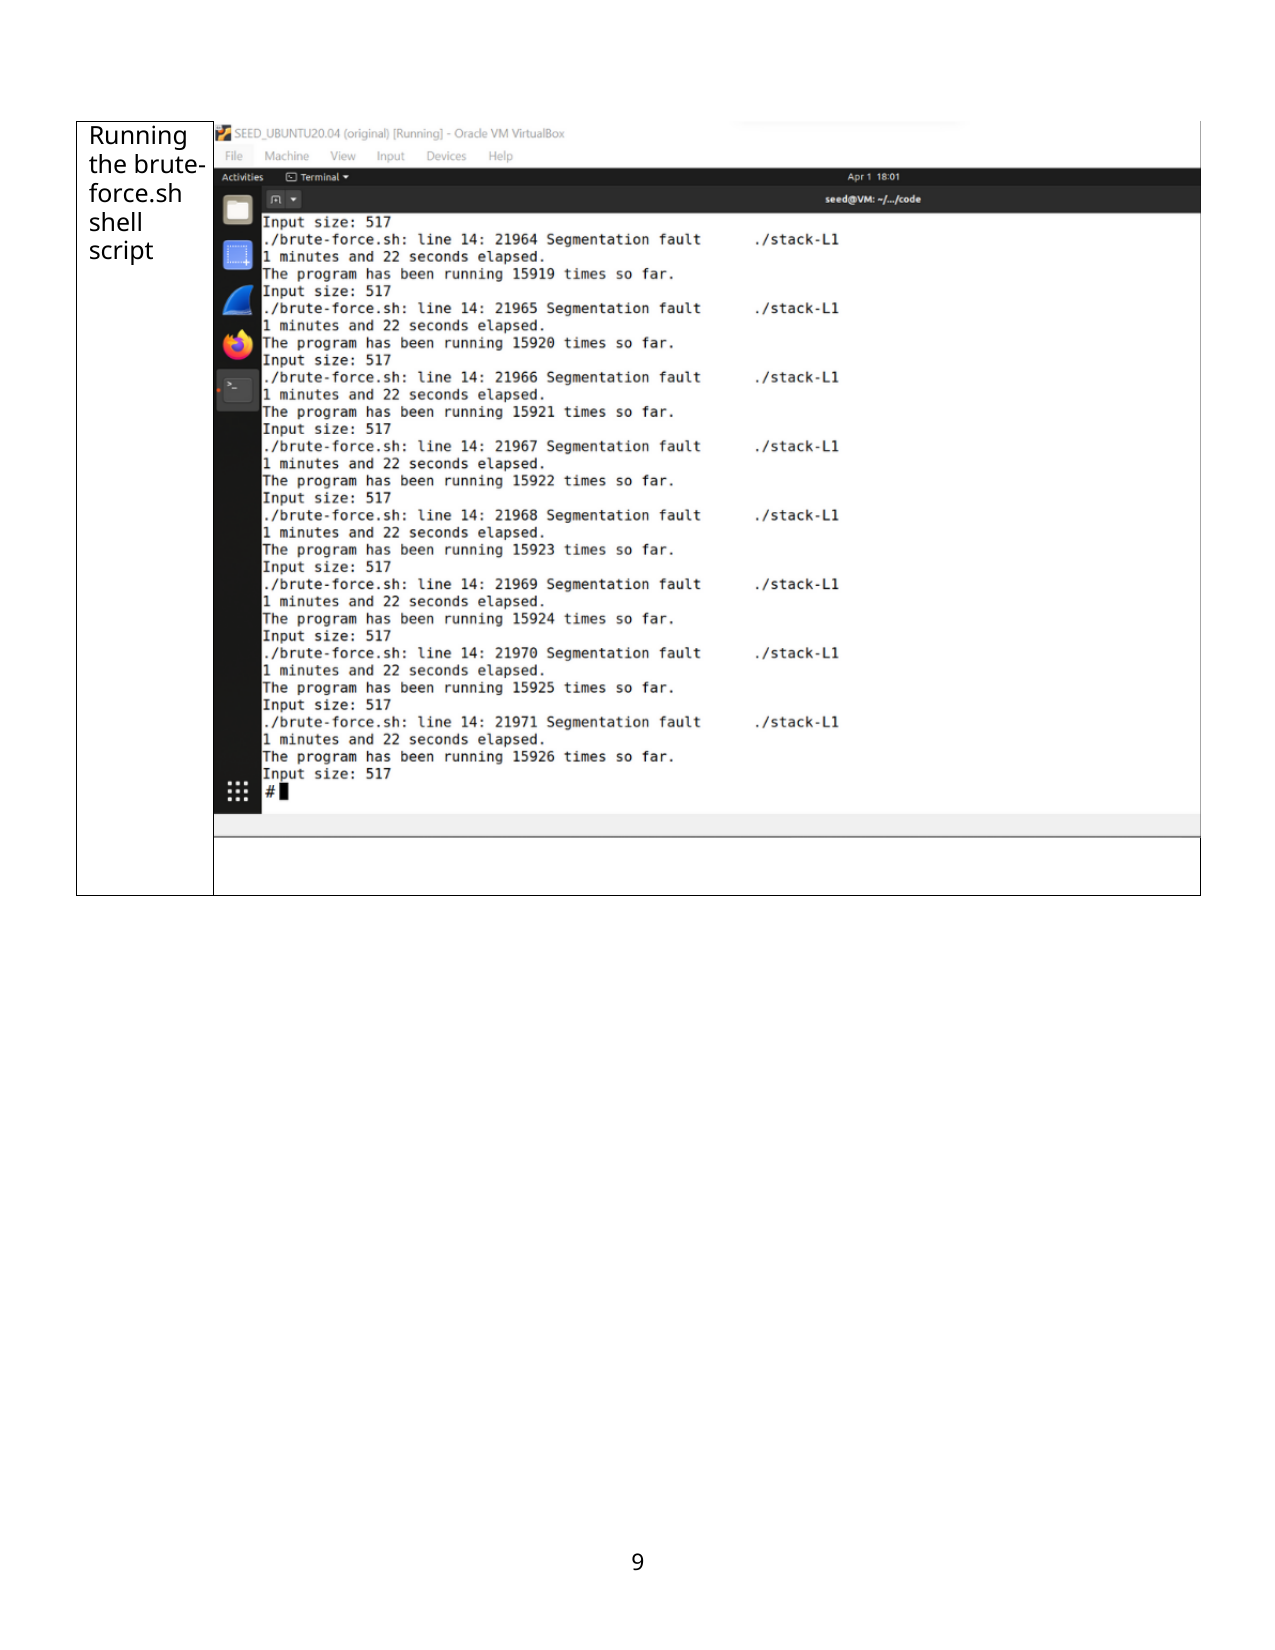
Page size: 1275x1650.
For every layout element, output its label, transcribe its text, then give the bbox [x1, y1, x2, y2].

table_cell Running the brute-force.sh shell script [77, 122, 213, 895]
table_cell [214, 838, 1200, 895]
picture [214, 121, 1201, 838]
